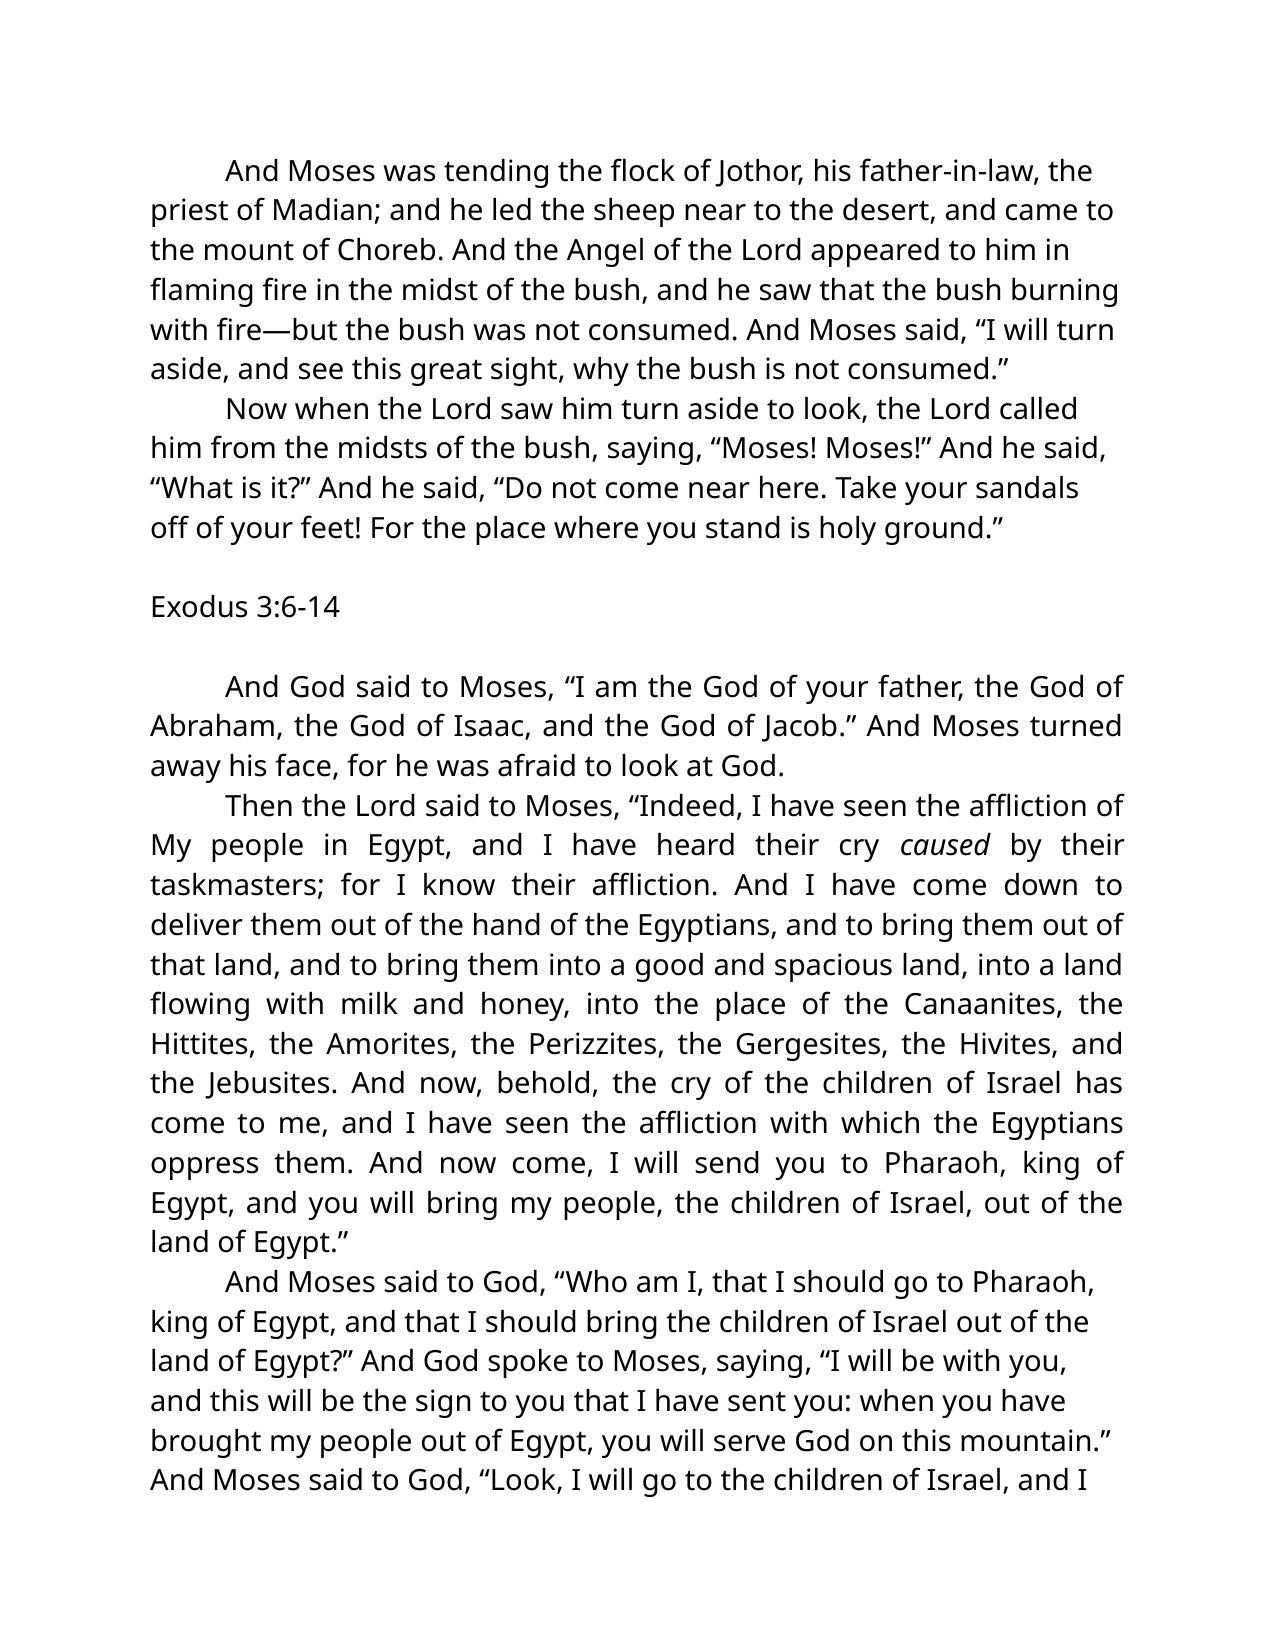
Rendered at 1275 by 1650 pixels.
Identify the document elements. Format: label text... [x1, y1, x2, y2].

text Then the Lord said to Moses, “Indeed, I have seen the affliction of My people in Egypt, and I have heard their cry caused by their taskmasters; for I know their affliction. And I have come down to deliver them out of the hand of the Egyptians, and to bring them out of that land, and to bring them into a good and spacious land, into a land flowing with milk and honey, into the place of the Canaanites, the Hittites, the Amorites, the Perizzites, the Gergesites, the Hivites, and the Jebusites. And now, behold, the cry of the children of Israel has come to me, and I have seen the affliction with which the Egyptians oppress them. And now come, I will send you to Pharaoh, king of Egypt, and you will bring my people, the children of Israel, out of the land of Egypt.” [150, 785, 1125, 1261]
text And Moses was tending the flock of Jothor, his father-in-law, the priest of Madian; and he led the sheep near to the desert, and came to the mount of Choreb. And the Angel of the Lord appeared to him in flaming fire in the midst of the bush, and he saw that the bush burning with fire—but the bush was not consumed. And Moses said, “I will turn aside, and see this great sight, why the bush is not consumed.” [150, 150, 1125, 388]
text Exodus 3:6-14 [150, 587, 1125, 626]
text Now when the Lord saw him turn aside to look, the Lord called him from the midsts of the bush, saying, “Moses! Moses!” And he said, “What is it?” And he said, “Do not come near here. Take your sandals off of your feet! For the place where you stand is holy ground.” [150, 388, 1125, 547]
text And God said to Moses, “I am the God of your father, the God of Abraham, the God of Isaac, and the God of Jacob.” And Moses turned away his face, for he was afraid to look at God. [150, 666, 1125, 785]
